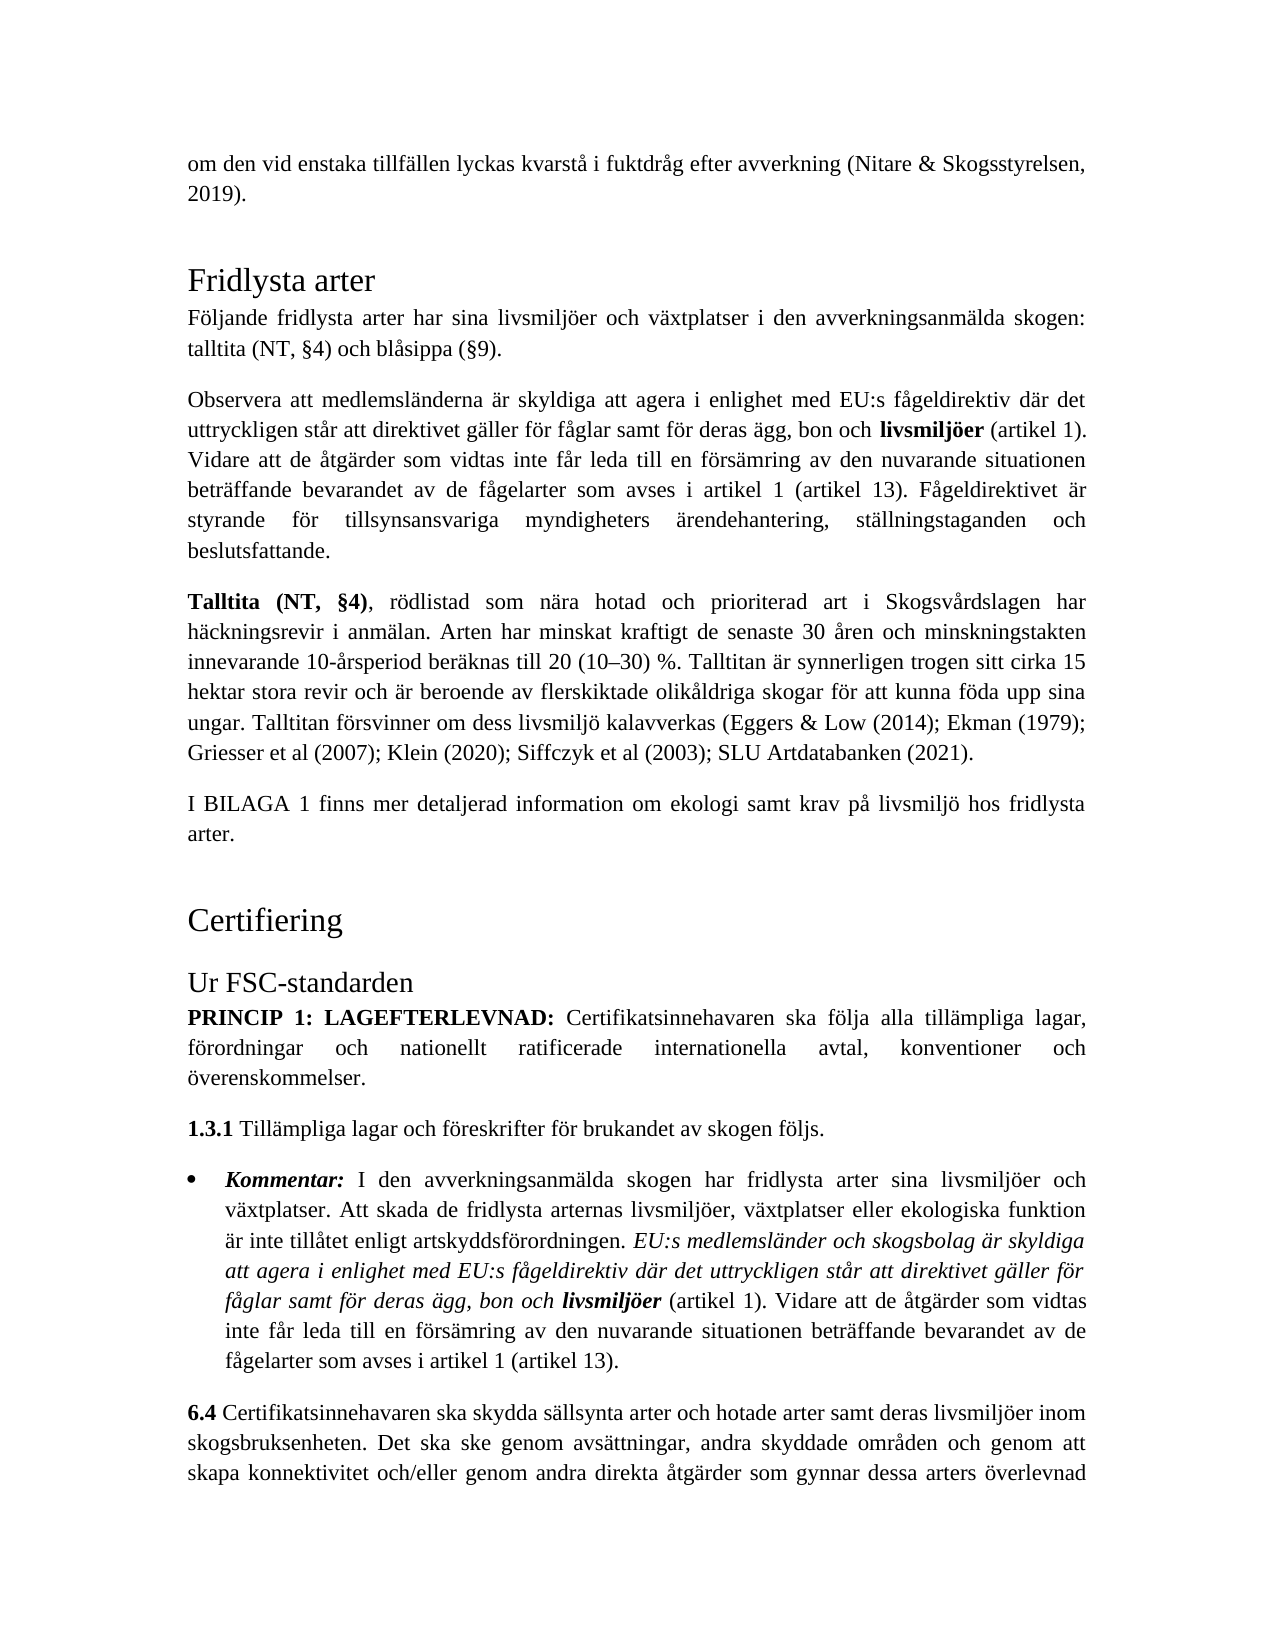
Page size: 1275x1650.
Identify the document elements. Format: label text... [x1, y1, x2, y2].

text 1.3.1 Tillämpliga lagar och föreskrifter för brukandet av skogen följs. [187, 1115, 1087, 1142]
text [187, 1398, 1087, 1485]
subtitle Fridlysta arter [187, 260, 1087, 299]
text I BILAGA 1 finns mer detaljerad information om ekologi samt krav på livsmiljö hos fridlysta arter. [187, 790, 1087, 846]
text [187, 150, 1087, 207]
list Kommentar: I den avverkningsanmälda skogen har fridlysta arter sina livsmiljöer och växtplatser. Att skada de fridlysta arternas livsmiljöer, växtplatser eller ekologiska funktion är inte tillåtet enligt artskyddsförordningen. EU:s medlemsländer och skogsbolag är skyldiga att agera i enlighet med EU:s fågeldirektiv där det uttryckligen står att direktivet gäller för fåglar samt för deras ägg, bon och livsmiljöer (artikel 1). Vidare att de åtgärder som vidtas inte får leda till en försämring av den nuvarande situationen beträffande bevarandet av de fågelarter som avses i artikel 1 (artikel 13). [187, 1166, 1087, 1374]
text Observera att medlemsländerna är skyldiga att agera i enlighet med EU:s fågeldirektiv där det uttryckligen står att direktivet gäller för fåglar samt för deras ägg, bon och livsmiljöer (artikel 1). Vidare att de åtgärder som vidtas inte får leda till en försämring av den nuvarande situationen beträffande bevarandet av de fågelarter som avses i artikel 1 (artikel 13). Fågeldirektivet är styrande för tillsynsansvariga myndigheters ärendehantering, ställningstaganden och beslutsfattande. [187, 386, 1087, 563]
text Talltita (NT, §4), rödlistad som nära hotad och prioriterad art i Skogsvårdslagen har häckningsrevir i anmälan. Arten har minskat kraftigt de senaste 30 åren och minskningstakten innevarande 10-årsperiod beräknas till 20 (10–30) %. Talltitan är synnerligen trogen sitt cirka 15 hektar stora revir och är beroende av flerskiktade olikåldriga skogar för att kunna föda upp sina ungar. Talltitan försvinner om dess livsmiljö kalavverkas (Eggers & Low (2014); Ekman (1979); Griesser et al (2007); Klein (2020); Siffczyk et al (2003); SLU Artdatabanken (2021). [187, 588, 1087, 765]
subtitle Ur FSC-standarden [187, 965, 1087, 999]
text PRINCIP 1: LAGEFTERLEVNAD: Certifikatsinnehavaren ska följa alla tillämpliga lagar, förordningar och nationellt ratificerade internationella avtal, konventioner och överenskommelser. [187, 1004, 1087, 1091]
subtitle Certifiering [187, 900, 1087, 939]
text Följande fridlysta arter har sina livsmiljöer och växtplatser i den avverkningsanmälda skogen: talltita (NT, §4) och blåsippa (§9). [187, 304, 1087, 361]
